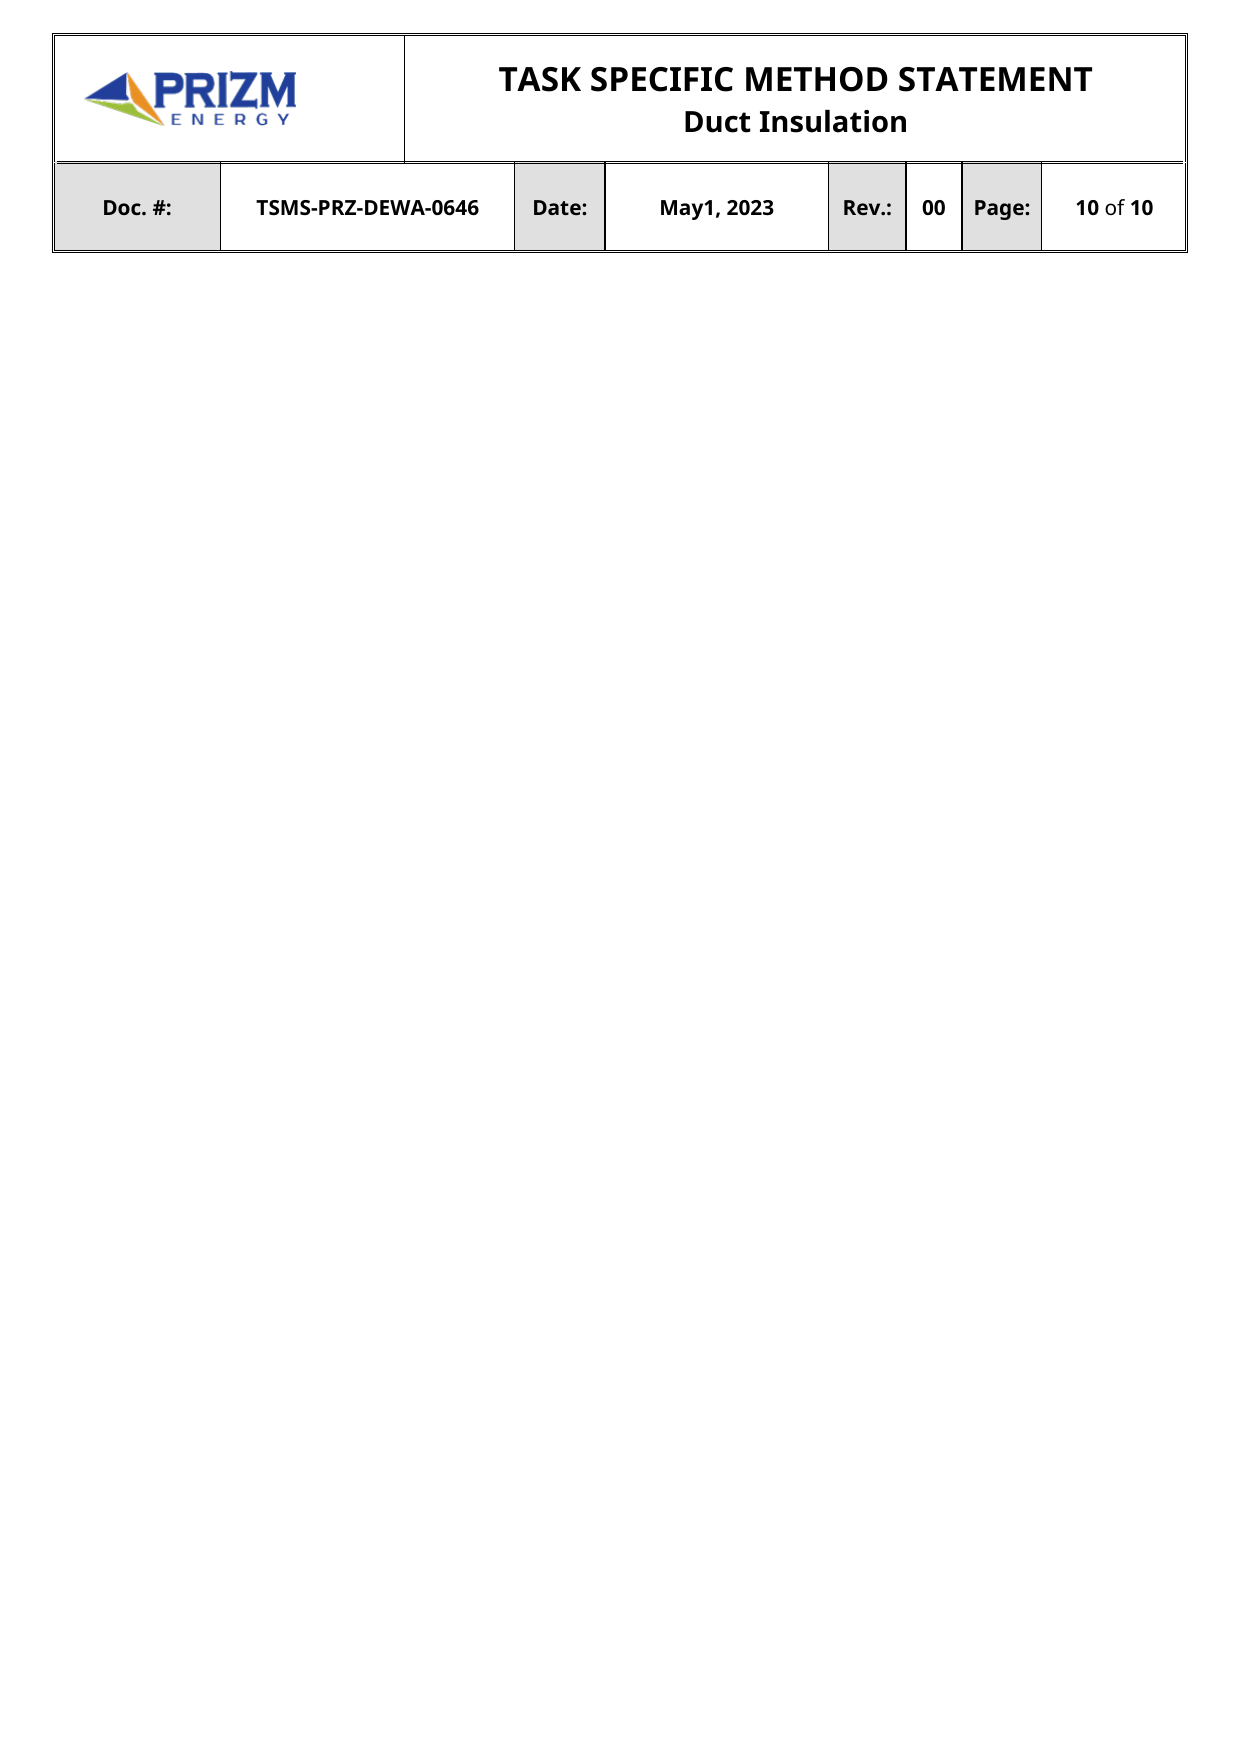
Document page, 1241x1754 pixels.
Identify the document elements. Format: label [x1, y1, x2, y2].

picture [84, 71, 296, 126]
